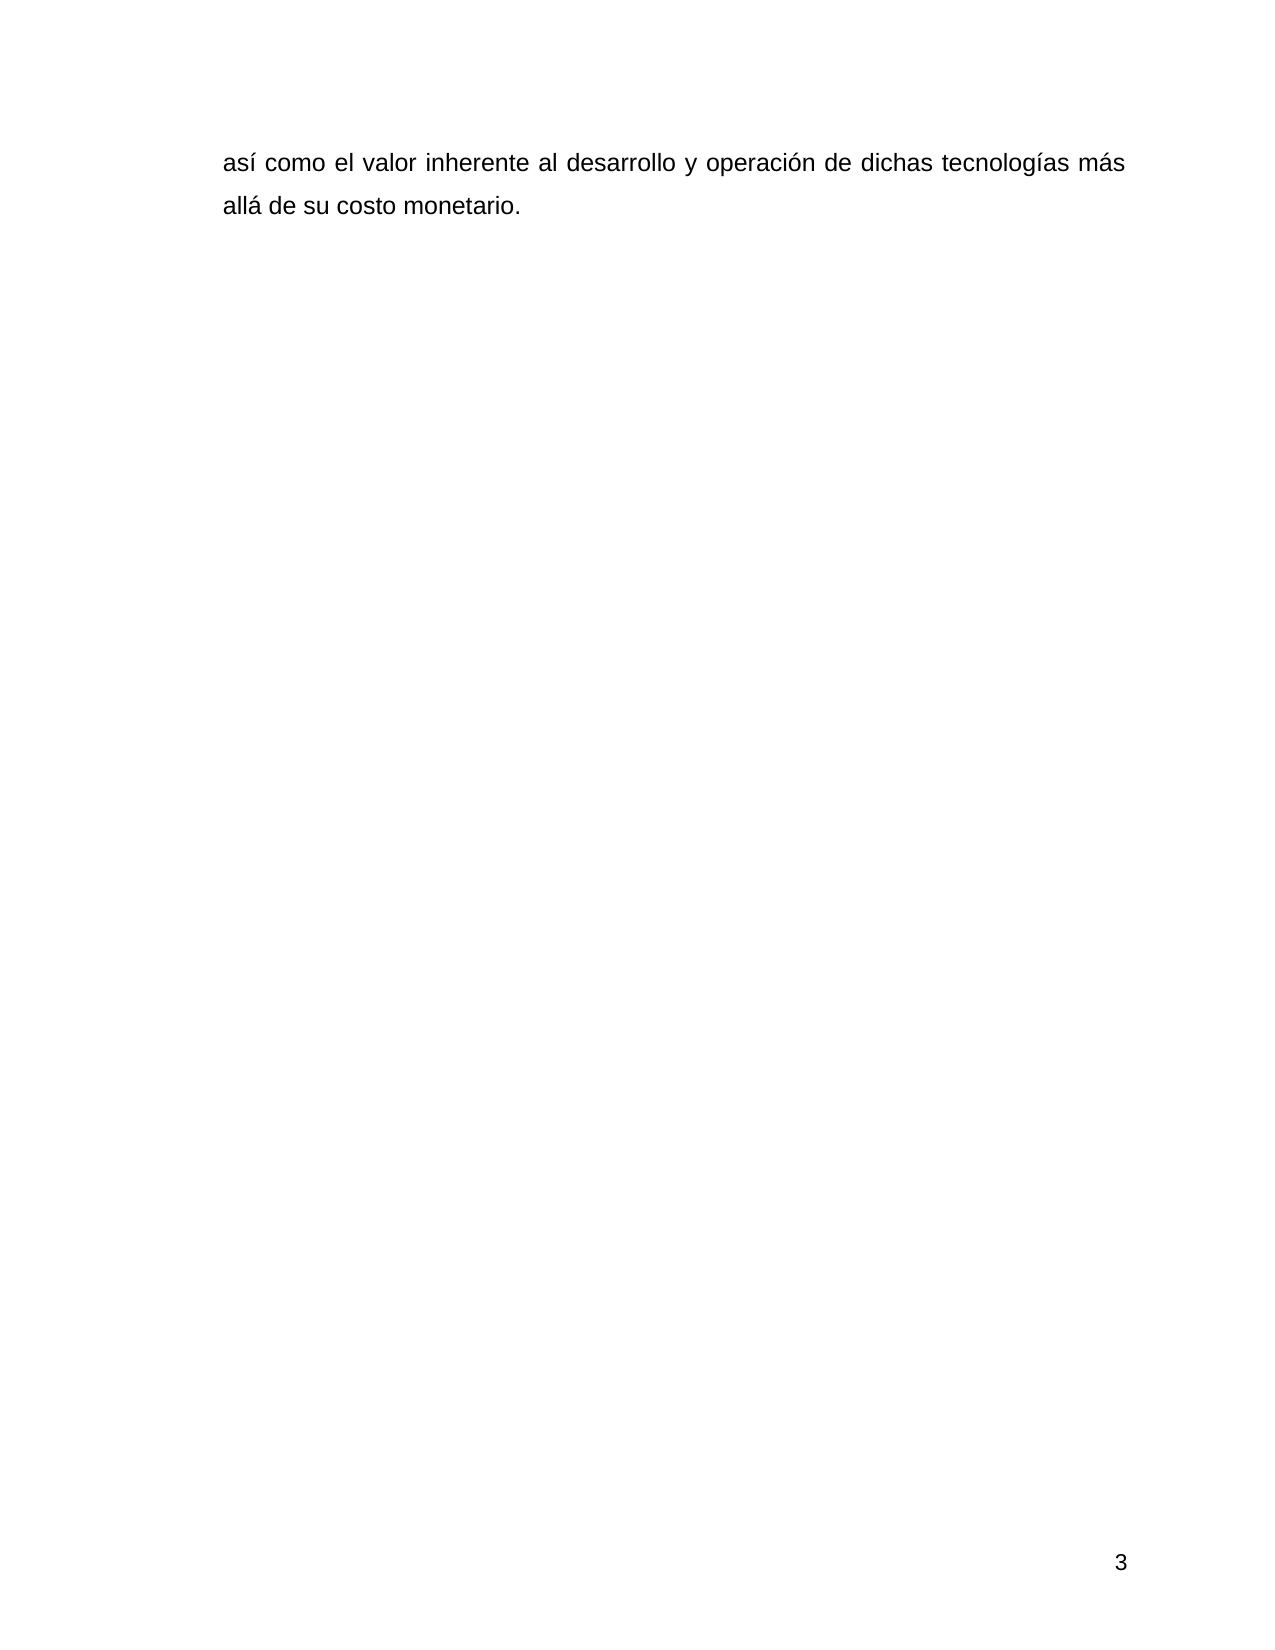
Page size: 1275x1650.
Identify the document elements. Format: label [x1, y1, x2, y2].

list [185, 148, 1127, 219]
